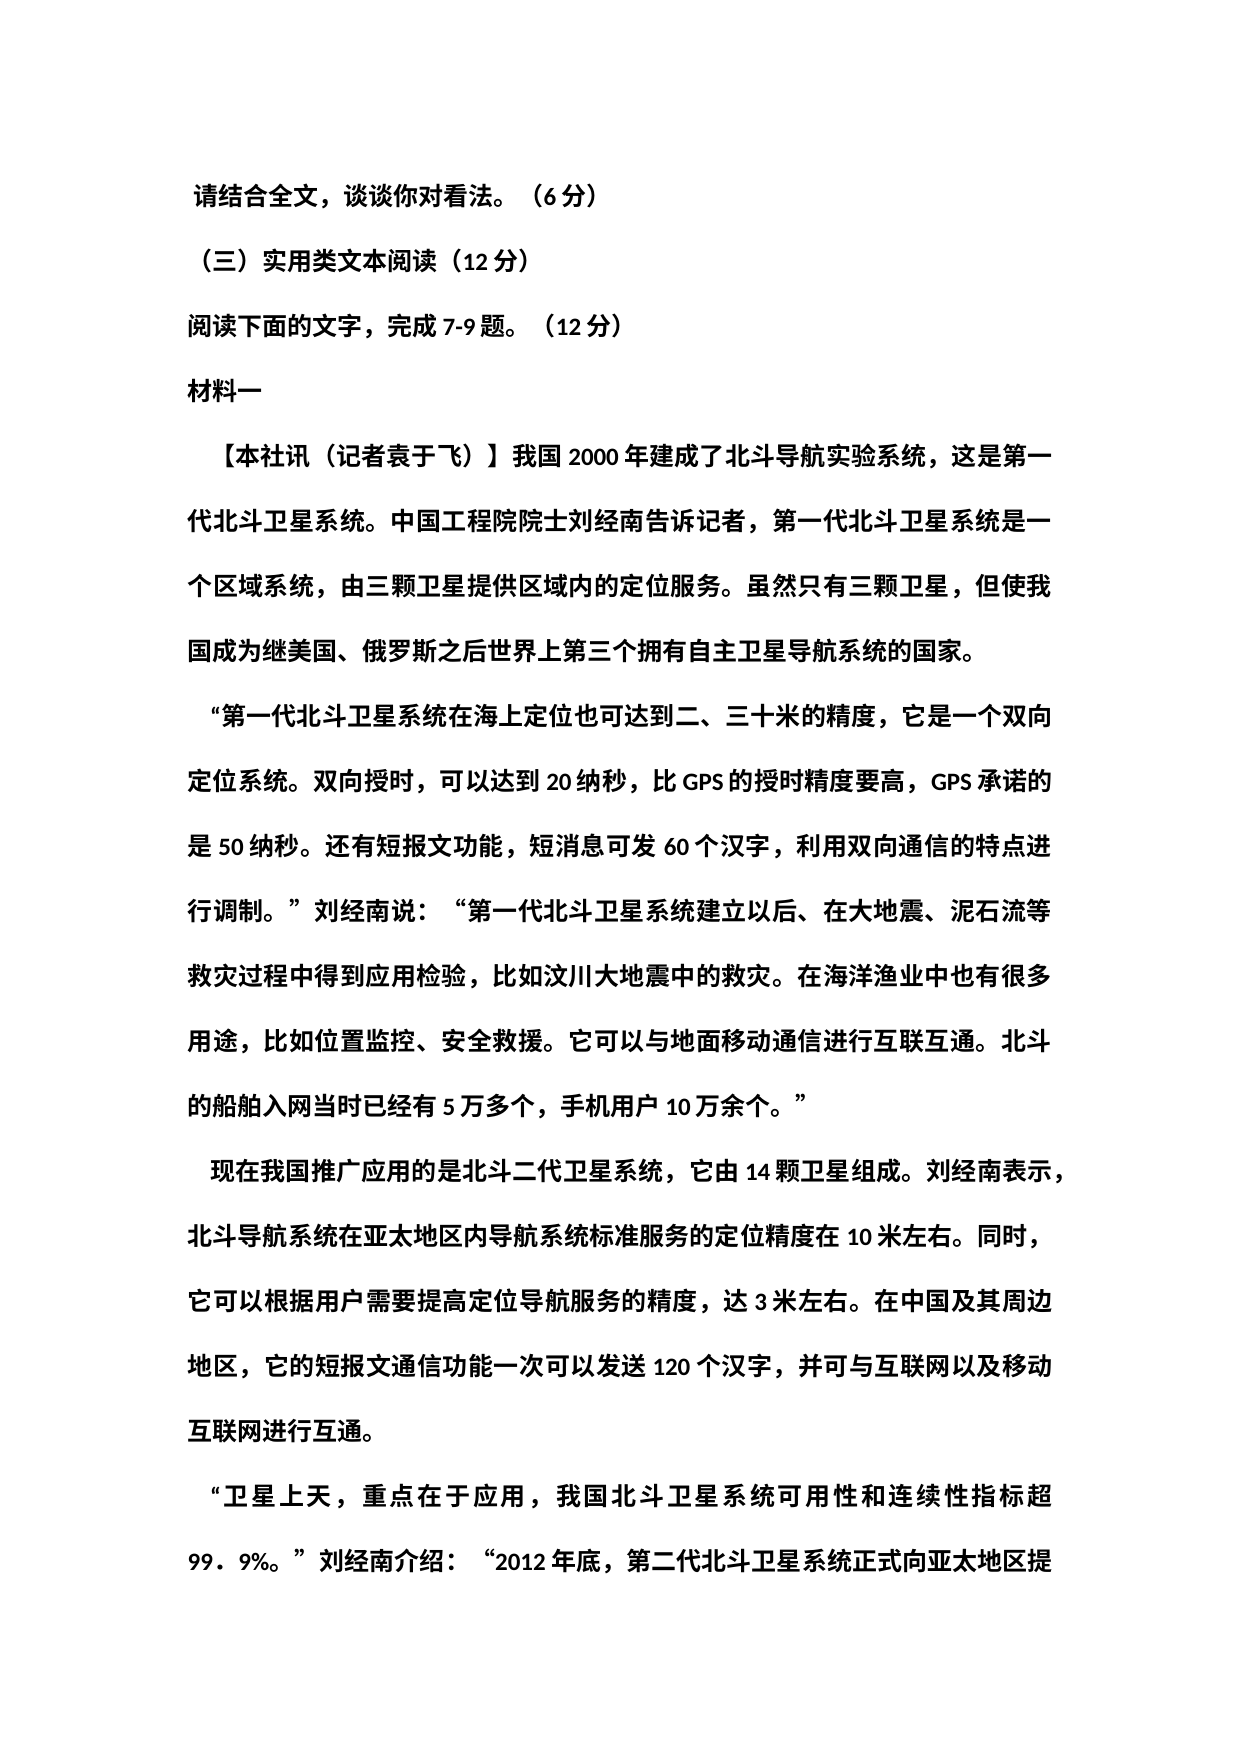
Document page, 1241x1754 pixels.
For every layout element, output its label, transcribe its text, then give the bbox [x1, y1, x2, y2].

text 【本社讯（记者袁于飞）】我国2000年建成了北斗导航实验系统，这是第一代北斗卫星系统。中国工程院院士刘经南告诉记者，第一代北斗卫星系统是一个区域系统，由三颗卫星提供区域内的定位服务。虽然只有三颗卫星，但使我国成为继美国、俄罗斯之后世界上第三个拥有自主卫星导航系统的国家。 [187, 422, 1053, 682]
text “第一代北斗卫星系统在海上定位也可达到二、三十米的精度，它是一个双向定位系统。双向授时，可以达到20纳秒，比GPS的授时精度要高，GPS承诺的是50纳秒。还有短报文功能，短消息可发60个汉字，利用双向通信的特点进行调制。”刘经南说：“第一代北斗卫星系统建立以后、在大地震、泥石流等救灾过程中得到应用检验，比如汶川大地震中的救灾。在海洋渔业中也有很多用途，比如位置监控、安全救援。它可以与地面移动通信进行互联互通。北斗的船舶入网当时已经有5万多个，手机用户10万余个。” [187, 682, 1053, 1137]
text （三）实用类文本阅读（12分） [187, 227, 1053, 292]
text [187, 1462, 1053, 1592]
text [187, 162, 1053, 227]
text 现在我国推广应用的是北斗二代卫星系统，它由14颗卫星组成。刘经南表示，北斗导航系统在亚太地区内导航系统标准服务的定位精度在10米左右。同时，它可以根据用户需要提高定位导航服务的精度，达3米左右。在中国及其周边地区，它的短报文通信功能一次可以发送120个汉字，并可与互联网以及移动互联网进行互通。 [187, 1137, 1053, 1462]
text 阅读下面的文字，完成7-9题。（12分） [187, 292, 1053, 357]
text 材料一 [187, 357, 1053, 422]
